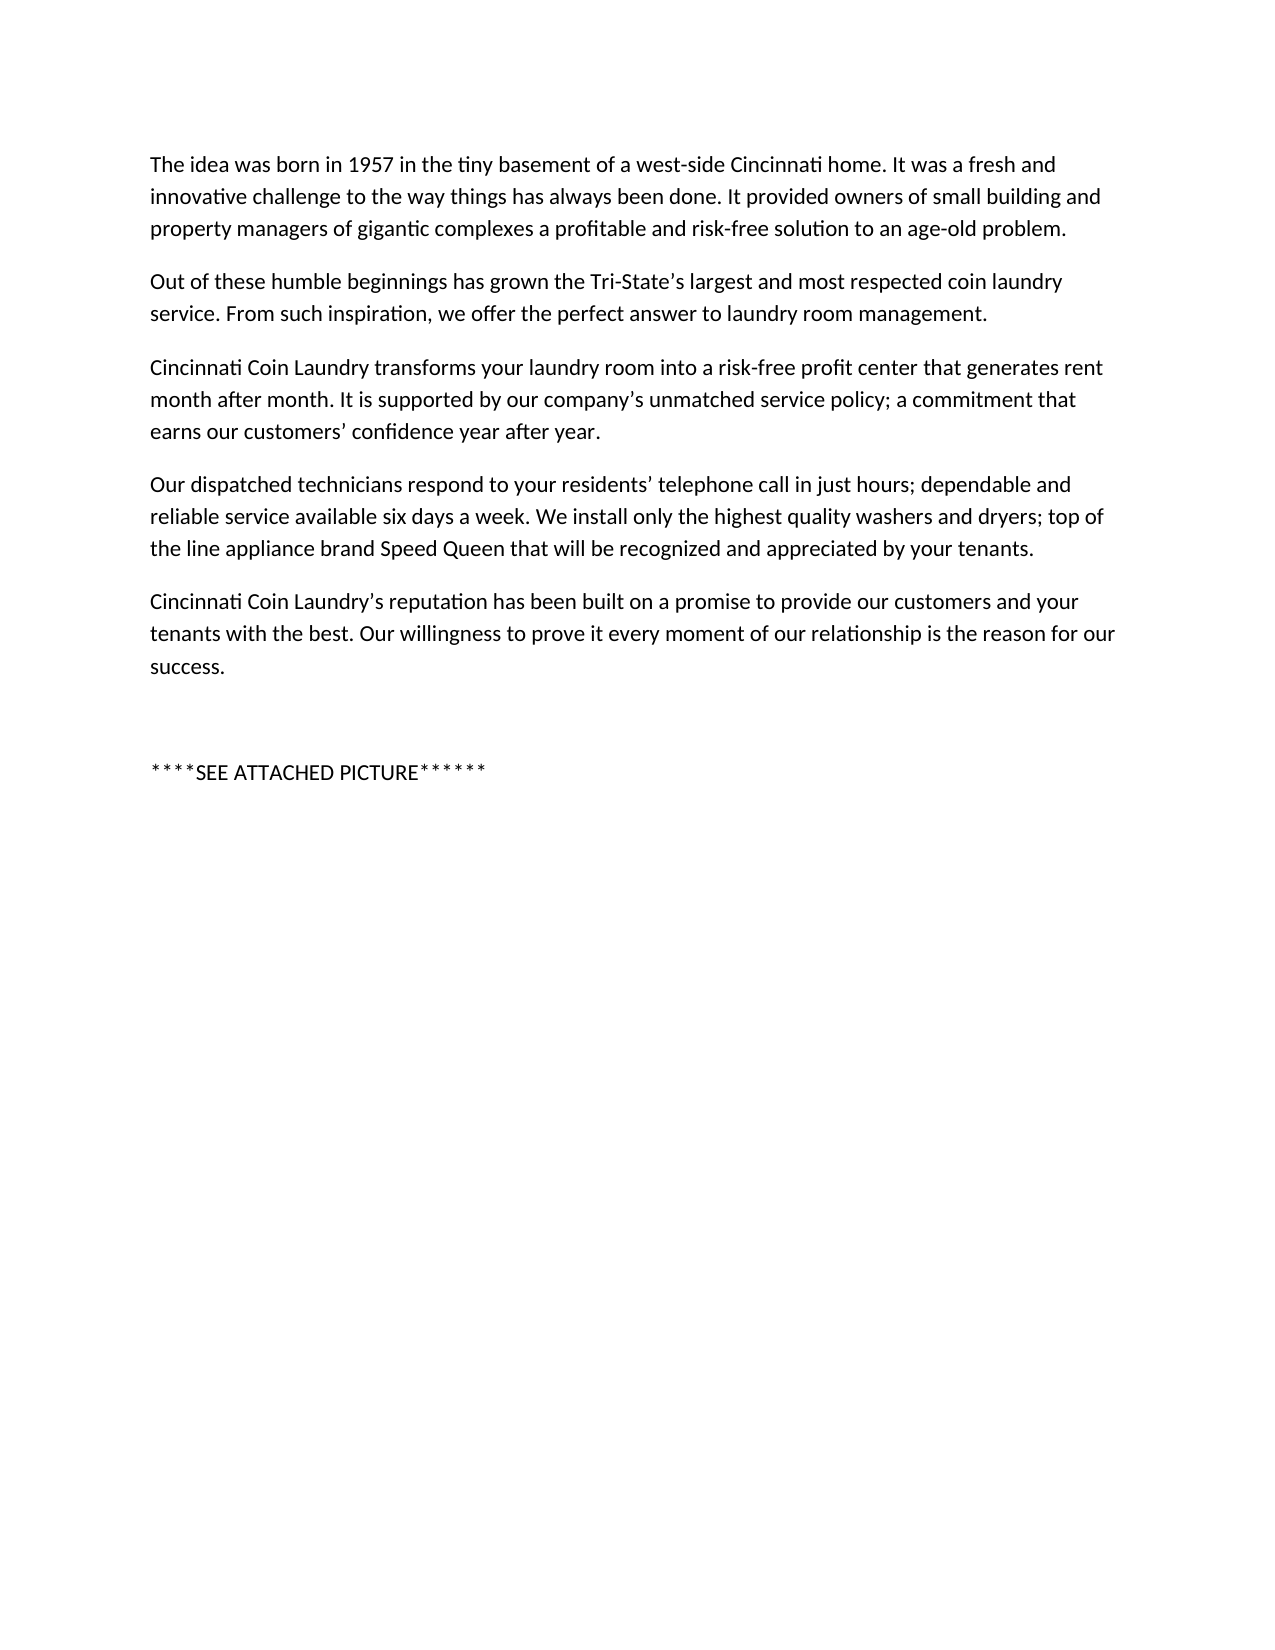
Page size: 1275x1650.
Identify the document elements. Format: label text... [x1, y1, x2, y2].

text Our dispatched technicians respond to your residents’ telephone call in just hours; dependable and reliable service available six days a week. We install only the highest quality washers and dryers; top of the line appliance brand Speed Queen that will be recognized and appreciated by your tenants. [150, 470, 1125, 562]
text ****SEE ATTACHED PICTURE****** [150, 758, 1125, 786]
text Out of these humble beginnings has grown the Tri-State’s largest and most respected coin laundry service. From such inspiration, we offer the perfect answer to laundry room management. [150, 267, 1125, 328]
text Cincinnati Coin Laundry’s reputation has been built on a promise to provide our customers and your tenants with the best. Our willingness to prove it every moment of our relationship is the reason for our success. [150, 587, 1125, 680]
text Cincinnati Coin Laundry transforms your laundry room into a risk-free profit center that generates rent month after month. It is supported by our company’s unmatched service policy; a commitment that earns our customers’ confidence year after year. [150, 353, 1125, 445]
text The idea was born in 1957 in the tiny basement of a west-side Cincinnati home. It was a fresh and innovative challenge to the way things has always been done. It provided owners of small building and property managers of gigantic complexes a profitable and risk-free solution to an age-old problem. [150, 150, 1125, 242]
